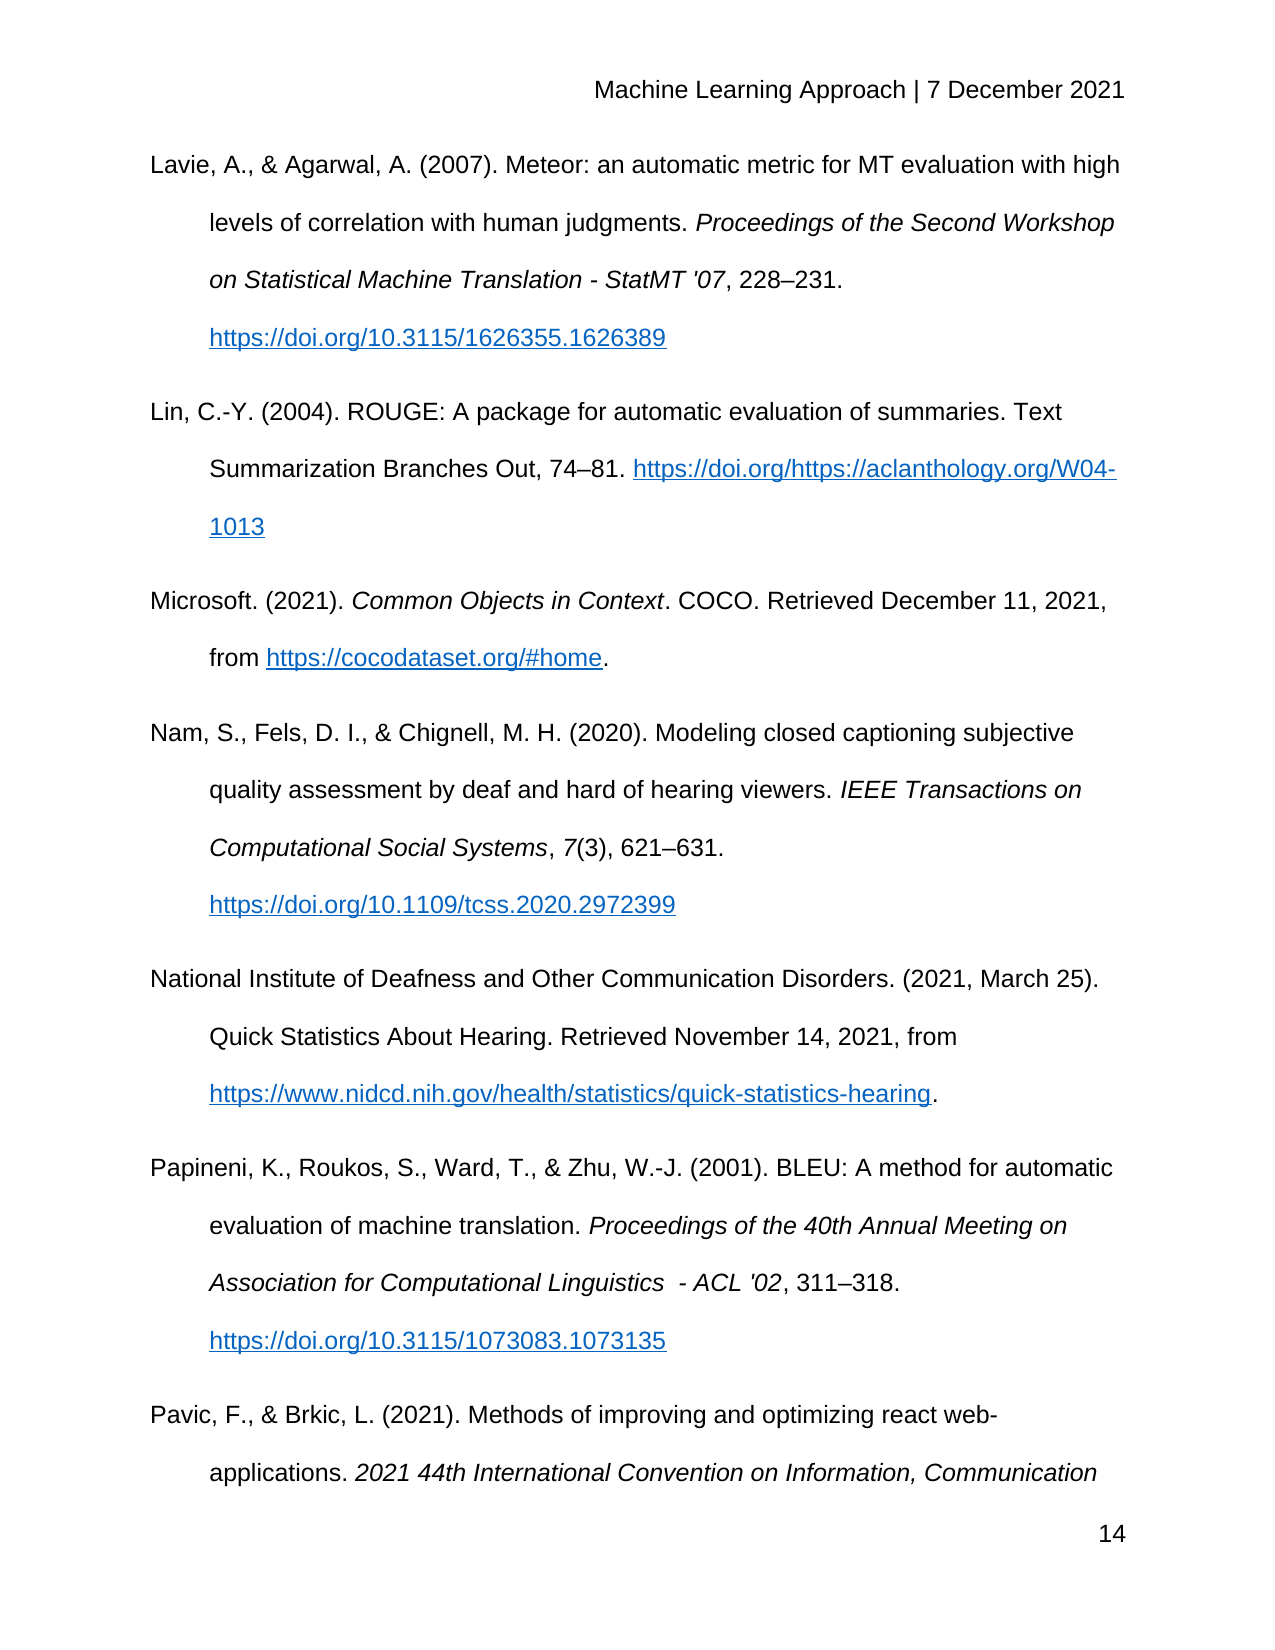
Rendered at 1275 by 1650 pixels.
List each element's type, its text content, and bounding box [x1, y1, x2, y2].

text Nam, S., Fels, D. I., & Chignell, M. H. (2020). Modeling closed captioning subjective quality assessment by deaf and hard of hearing viewers. IEEE Transactions on Computational Social Systems, 7(3), 621–631. https://doi.org/10.1109/tcss.2020.2972399 [150, 717, 1125, 919]
text Lavie, A., & Agarwal, A. (2007). Meteor: an automatic metric for MT evaluation with high levels of correlation with human judgments. Proceedings of the Second Workshop on Statistical Machine Translation - StatMT '07, 228–231. https://doi.org/10.3115/1626355.1626389 [150, 150, 1125, 351]
text Papineni, K., Roukos, S., Ward, T., & Zhu, W.-J. (2001). BLEU: A method for automatic evaluation of machine translation. Proceedings of the 40th Annual Meeting on Association for Computational Linguistics - ACL '02, 311–318. https://doi.org/10.3115/1073083.1073135 [150, 1153, 1125, 1354]
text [150, 1400, 1125, 1486]
text Lin, C.-Y. (2004). ROUGE: A package for automatic evaluation of summaries. Text Summarization Branches Out, 74–81. https://doi.org/https://aclanthology.org/W04-1013 [150, 397, 1125, 540]
text Microsoft. (2021). Common Objects in Context. COCO. Retrieved December 11, 2021, from https://cocodataset.org/#home. [150, 586, 1125, 672]
text National Institute of Deafness and Other Communication Disorders. (2021, March 25). Quick Statistics About Hearing. Retrieved November 14, 2021, from https://www.nidcd.nih.gov/health/statistics/quick-statistics-hearing. [150, 964, 1125, 1108]
